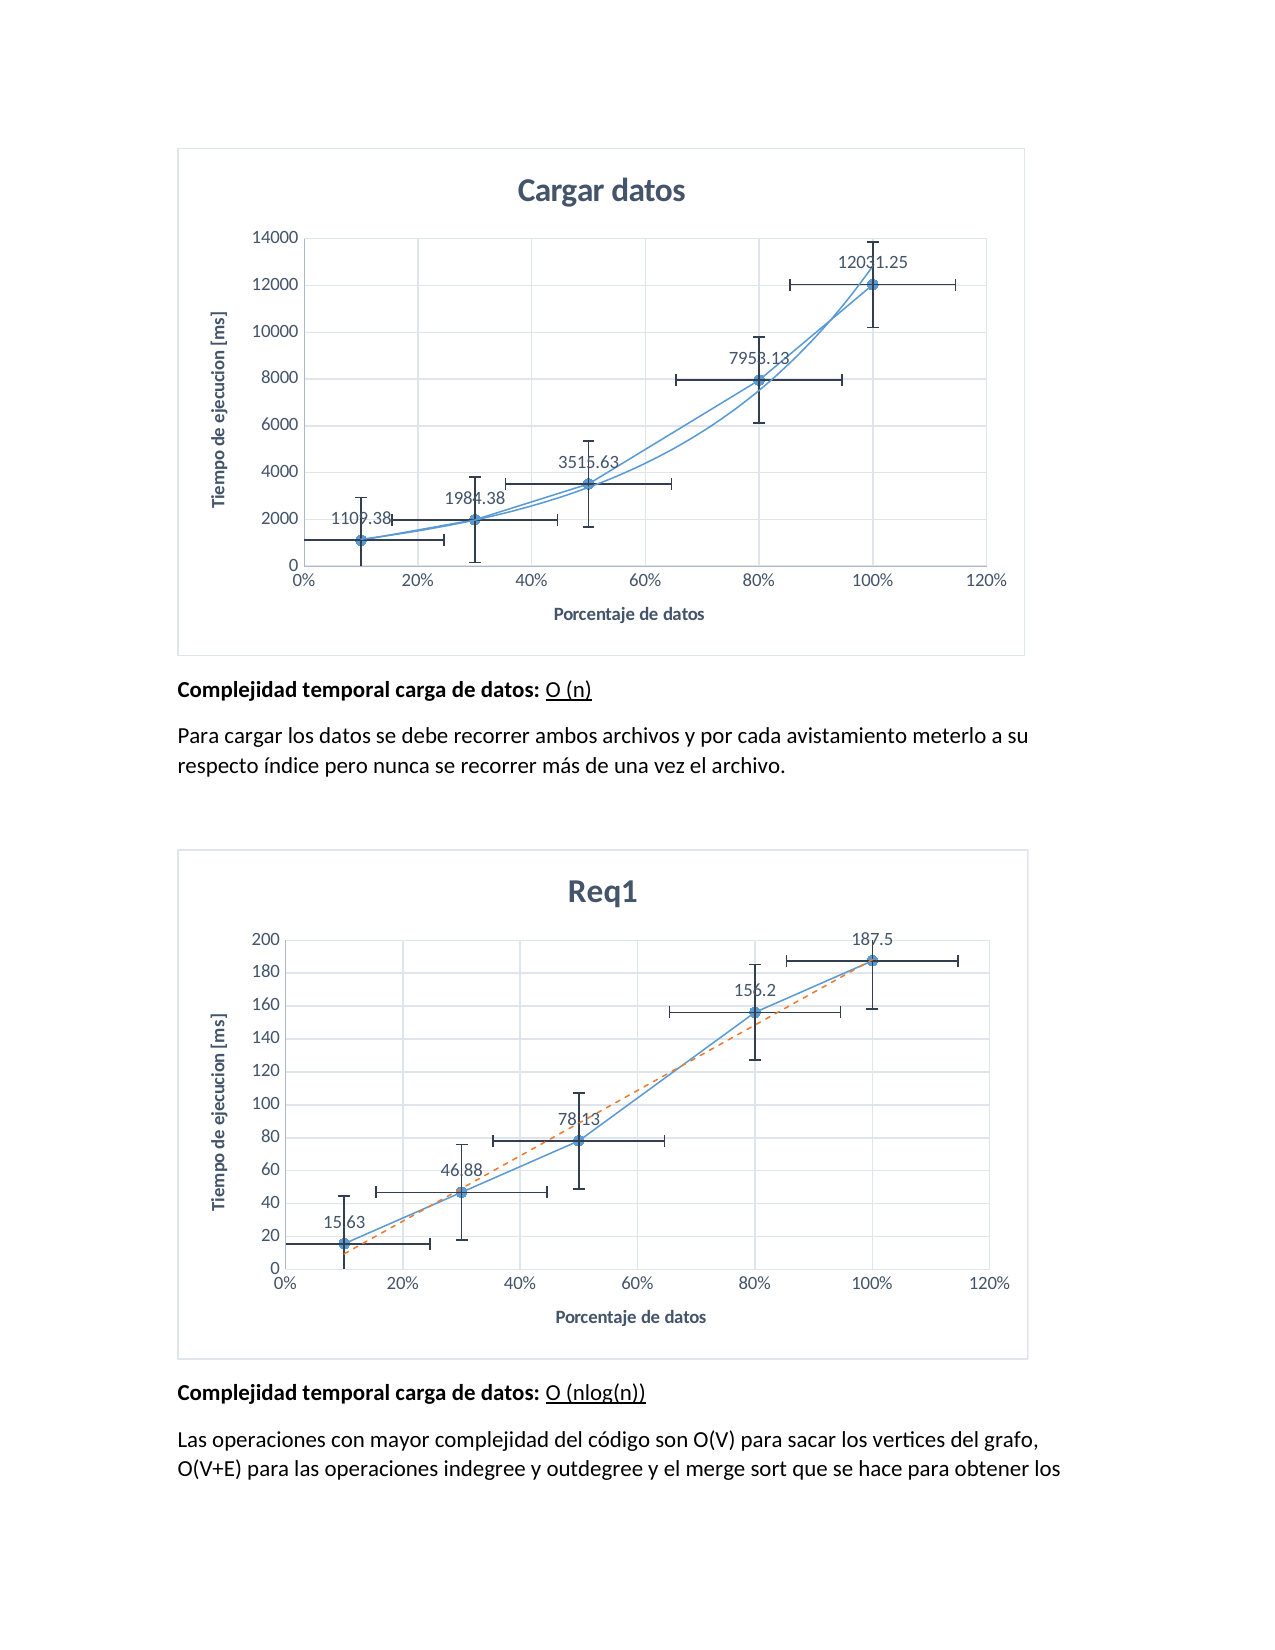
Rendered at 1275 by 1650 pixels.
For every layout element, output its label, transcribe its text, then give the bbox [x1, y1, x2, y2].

text Complejidad temporal carga de datos: O (nlog(n)) [177, 1378, 1098, 1406]
text Complejidad temporal carga de datos: O (n) [177, 675, 1098, 703]
text Para cargar los datos se debe recorrer ambos archivos y por cada avistamiento meterlo a su respecto índice pero nunca se recorrer más de una vez el archivo. [177, 721, 1098, 779]
